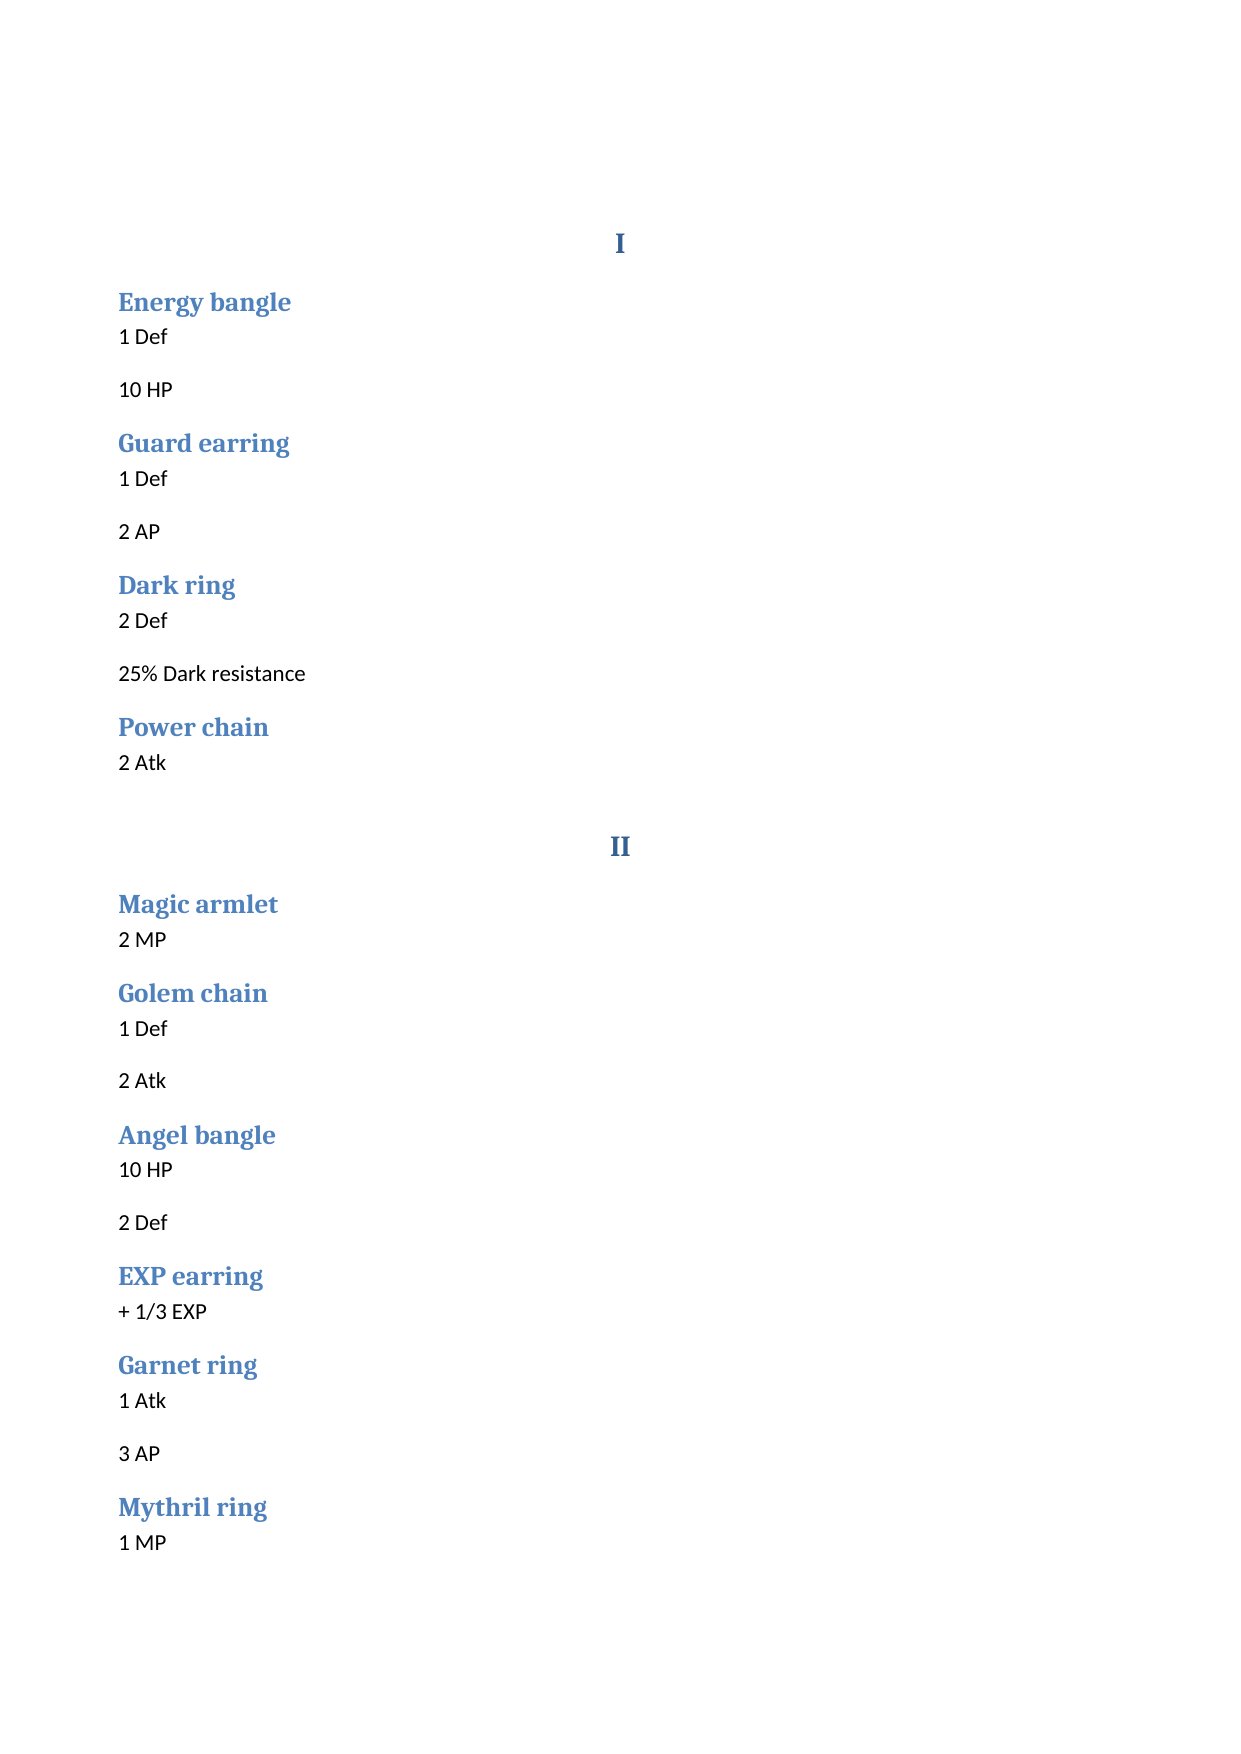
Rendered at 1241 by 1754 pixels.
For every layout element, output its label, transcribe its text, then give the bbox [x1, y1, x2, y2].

text 2 AP [118, 517, 1122, 545]
subtitle Angel bangle [118, 1120, 1122, 1151]
subtitle Guard earring [118, 428, 1122, 459]
text 1 Def [118, 322, 1122, 350]
subtitle Golem chain [118, 978, 1122, 1009]
subtitle Mythril ring [118, 1492, 1122, 1523]
text 2 Def [118, 606, 1122, 634]
subtitle II [118, 830, 1122, 863]
text 2 Atk [118, 1067, 1122, 1095]
subtitle Garnet ring [118, 1350, 1122, 1381]
text + 1/3 EXP [118, 1297, 1122, 1325]
text 10 HP [118, 1155, 1122, 1183]
text 2 Atk [118, 748, 1122, 776]
subtitle Power chain [118, 712, 1122, 743]
text 1 Def [118, 464, 1122, 492]
text 1 Def [118, 1014, 1122, 1042]
text 2 Def [118, 1208, 1122, 1236]
text 25% Dark resistance [118, 659, 1122, 687]
text 3 AP [118, 1439, 1122, 1467]
text 1 Atk [118, 1386, 1122, 1414]
text 1 MP [118, 1528, 1122, 1556]
subtitle Dark ring [118, 570, 1122, 601]
subtitle Energy bangle [118, 287, 1122, 318]
subtitle I [118, 227, 1122, 261]
subtitle Magic armlet [118, 889, 1122, 920]
text 2 MP [118, 925, 1122, 953]
subtitle EXP earring [118, 1261, 1122, 1293]
text 10 HP [118, 375, 1122, 403]
